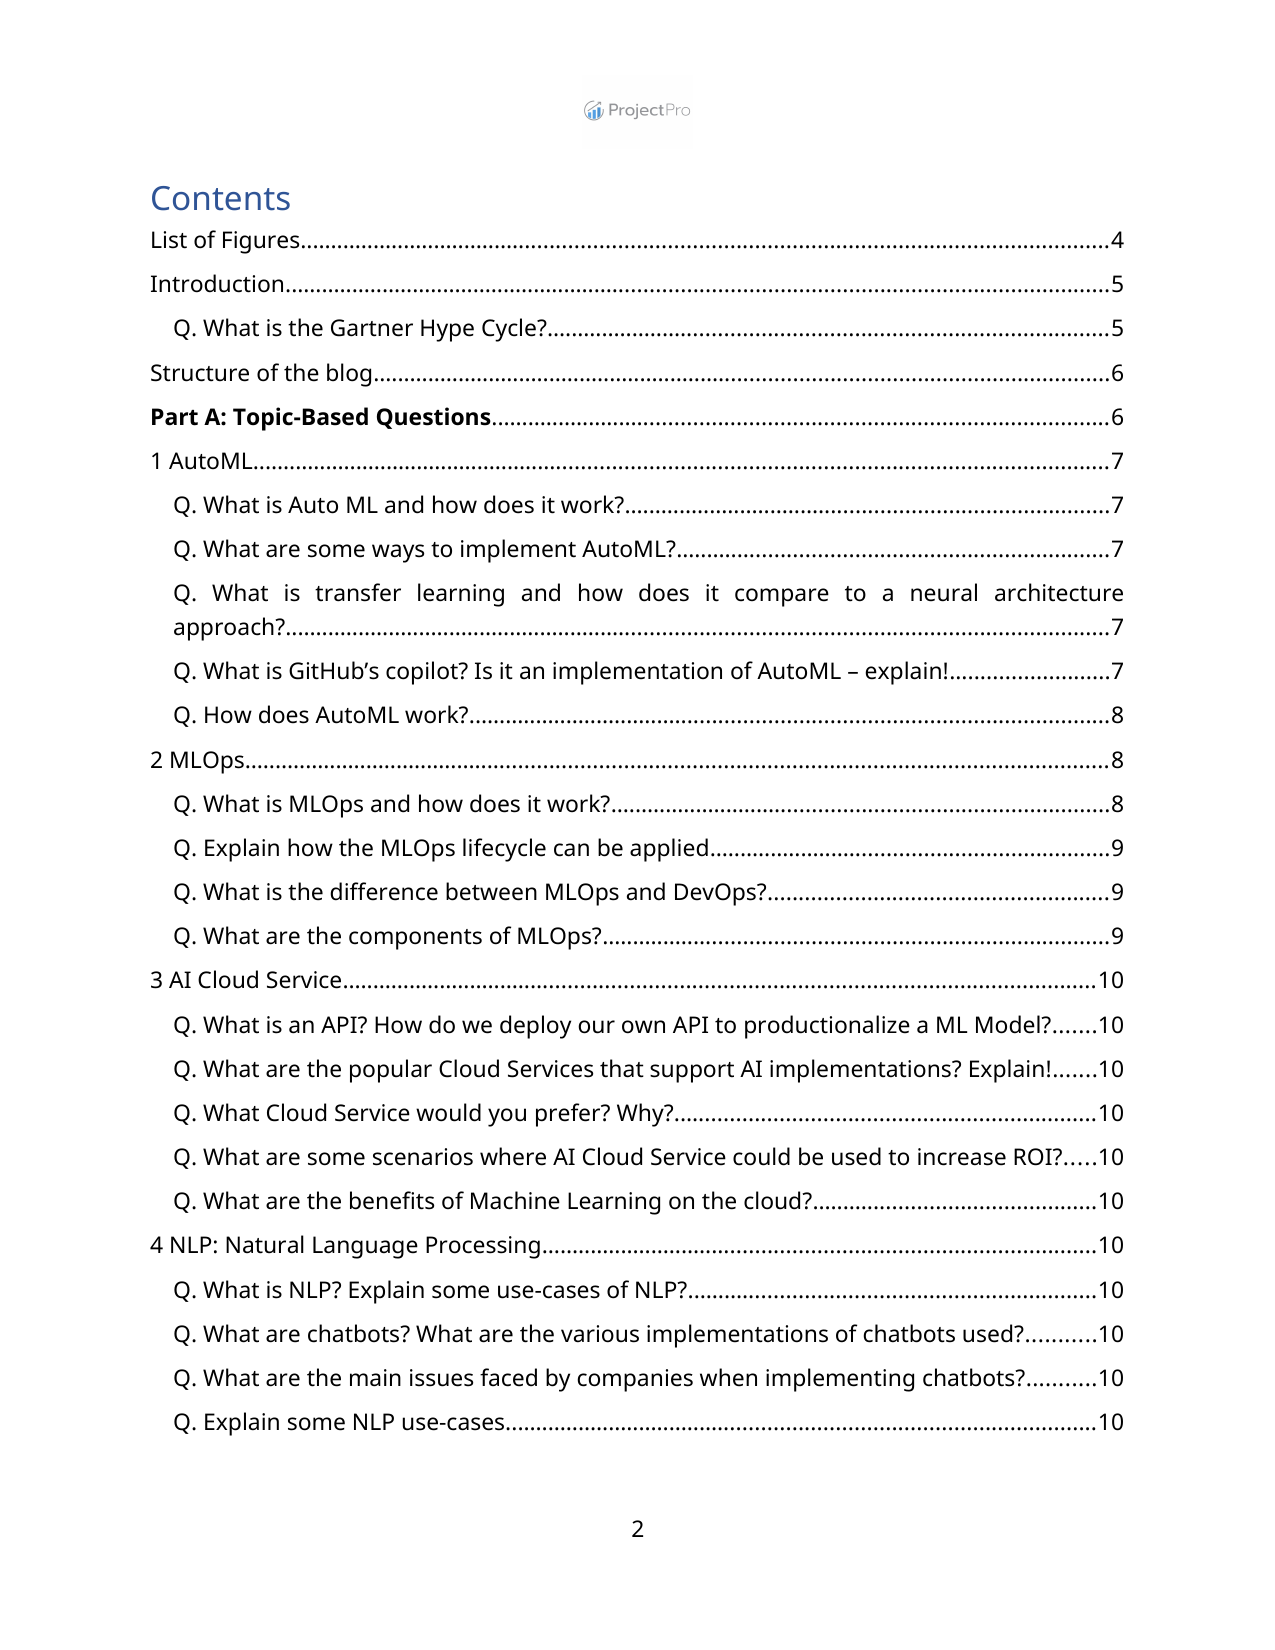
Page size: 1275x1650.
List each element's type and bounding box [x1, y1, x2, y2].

picture [582, 75, 693, 149]
